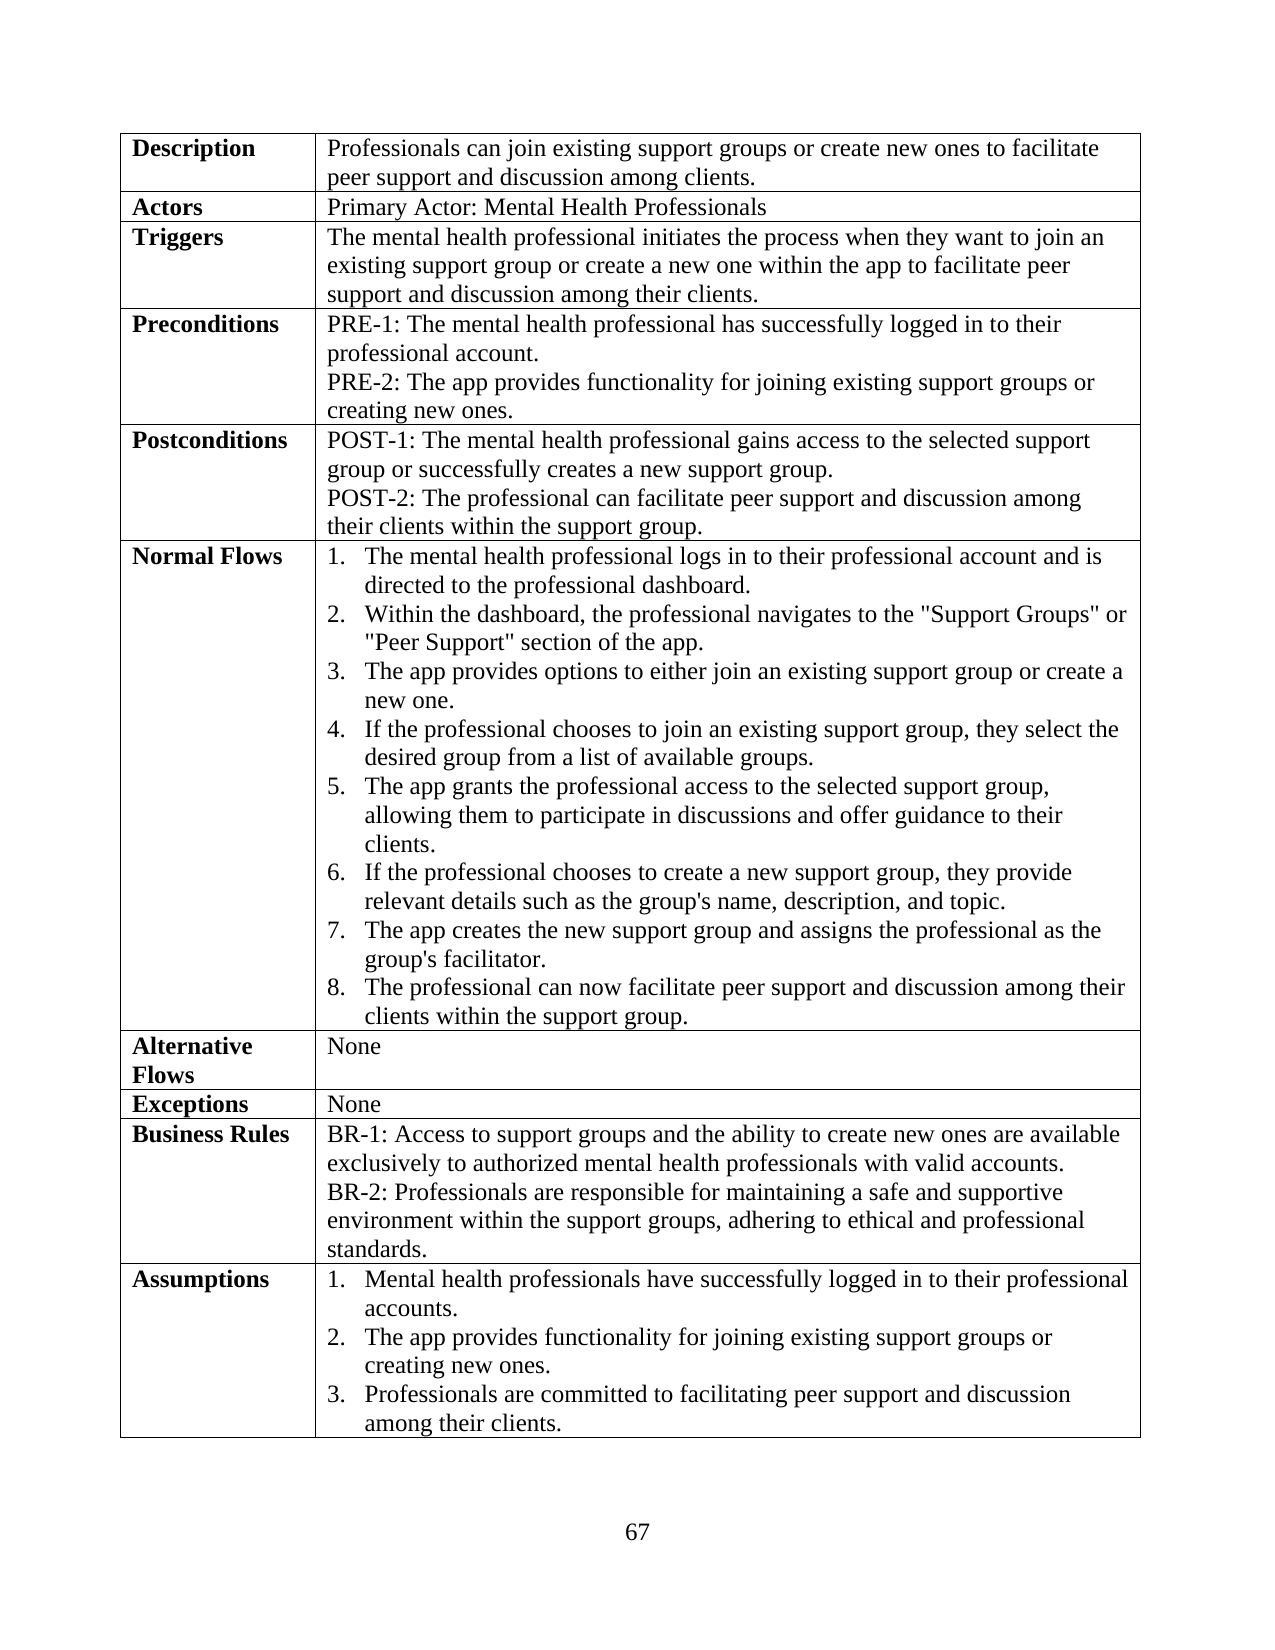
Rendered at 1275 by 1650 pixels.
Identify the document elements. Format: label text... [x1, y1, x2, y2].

table_cell Mental health professionals have successfully logged in to their professional accounts. The app provides functionality for joining existing support groups or creating new ones. Professionals are committed to facilitating peer support and discussion among their clients. [316, 1264, 1140, 1437]
table_cell Description [121, 134, 315, 191]
table_cell Exceptions [121, 1090, 315, 1118]
table_cell Alternative Flows [121, 1031, 315, 1088]
table_cell The mental health professional logs in to their professional account and is directed to the professional dashboard. Within the dashboard, the professional navigates to the "Support Groups" or "Peer Support" section of the app. The app provides options to either join an existing support group or create a new one. If the professional chooses to join an existing support group, they select the desired group from a list of available groups. The app grants the professional access to the selected support group, allowing them to participate in discussions and offer guidance to their clients. If the professional chooses to create a new support group, they provide relevant details such as the group's name, description, and topic. The app creates the new support group and assigns the professional as the group's facilitator. The professional can now facilitate peer support and discussion among their clients within the support group. [316, 541, 1140, 1030]
table_cell The mental health professional initiates the process when they want to join an existing support group or create a new one within the app to facilitate peer support and discussion among their clients. [316, 222, 1140, 308]
table_cell POST-1: The mental health professional gains access to the selected support group or successfully creates a new support group. POST-2: The professional can facilitate peer support and discussion among their clients within the support group. [316, 425, 1140, 540]
table_cell Business Rules [121, 1119, 315, 1263]
table_cell BR-1: Access to support groups and the ability to create new ones are available exclusively to authorized mental health professionals with valid accounts. BR-2: Professionals are responsible for maintaining a safe and supportive environment within the support groups, adhering to ethical and professional standards. [316, 1119, 1140, 1263]
table_cell Preconditions [121, 309, 315, 424]
table_cell Triggers [121, 222, 315, 308]
table_cell Postconditions [121, 425, 315, 540]
table_cell Primary Actor: Mental Health Professionals [316, 192, 1140, 221]
table_cell None [316, 1031, 1140, 1088]
table_cell Assumptions [121, 1264, 315, 1437]
table_cell Normal Flows [121, 541, 315, 1030]
table_cell Actors [121, 192, 315, 221]
table_cell None [316, 1090, 1140, 1118]
table_cell PRE-1: The mental health professional has successfully logged in to their professional account. PRE-2: The app provides functionality for joining existing support groups or creating new ones. [316, 309, 1140, 424]
table_cell Professionals can join existing support groups or create new ones to facilitate peer support and discussion among clients. [316, 134, 1140, 191]
